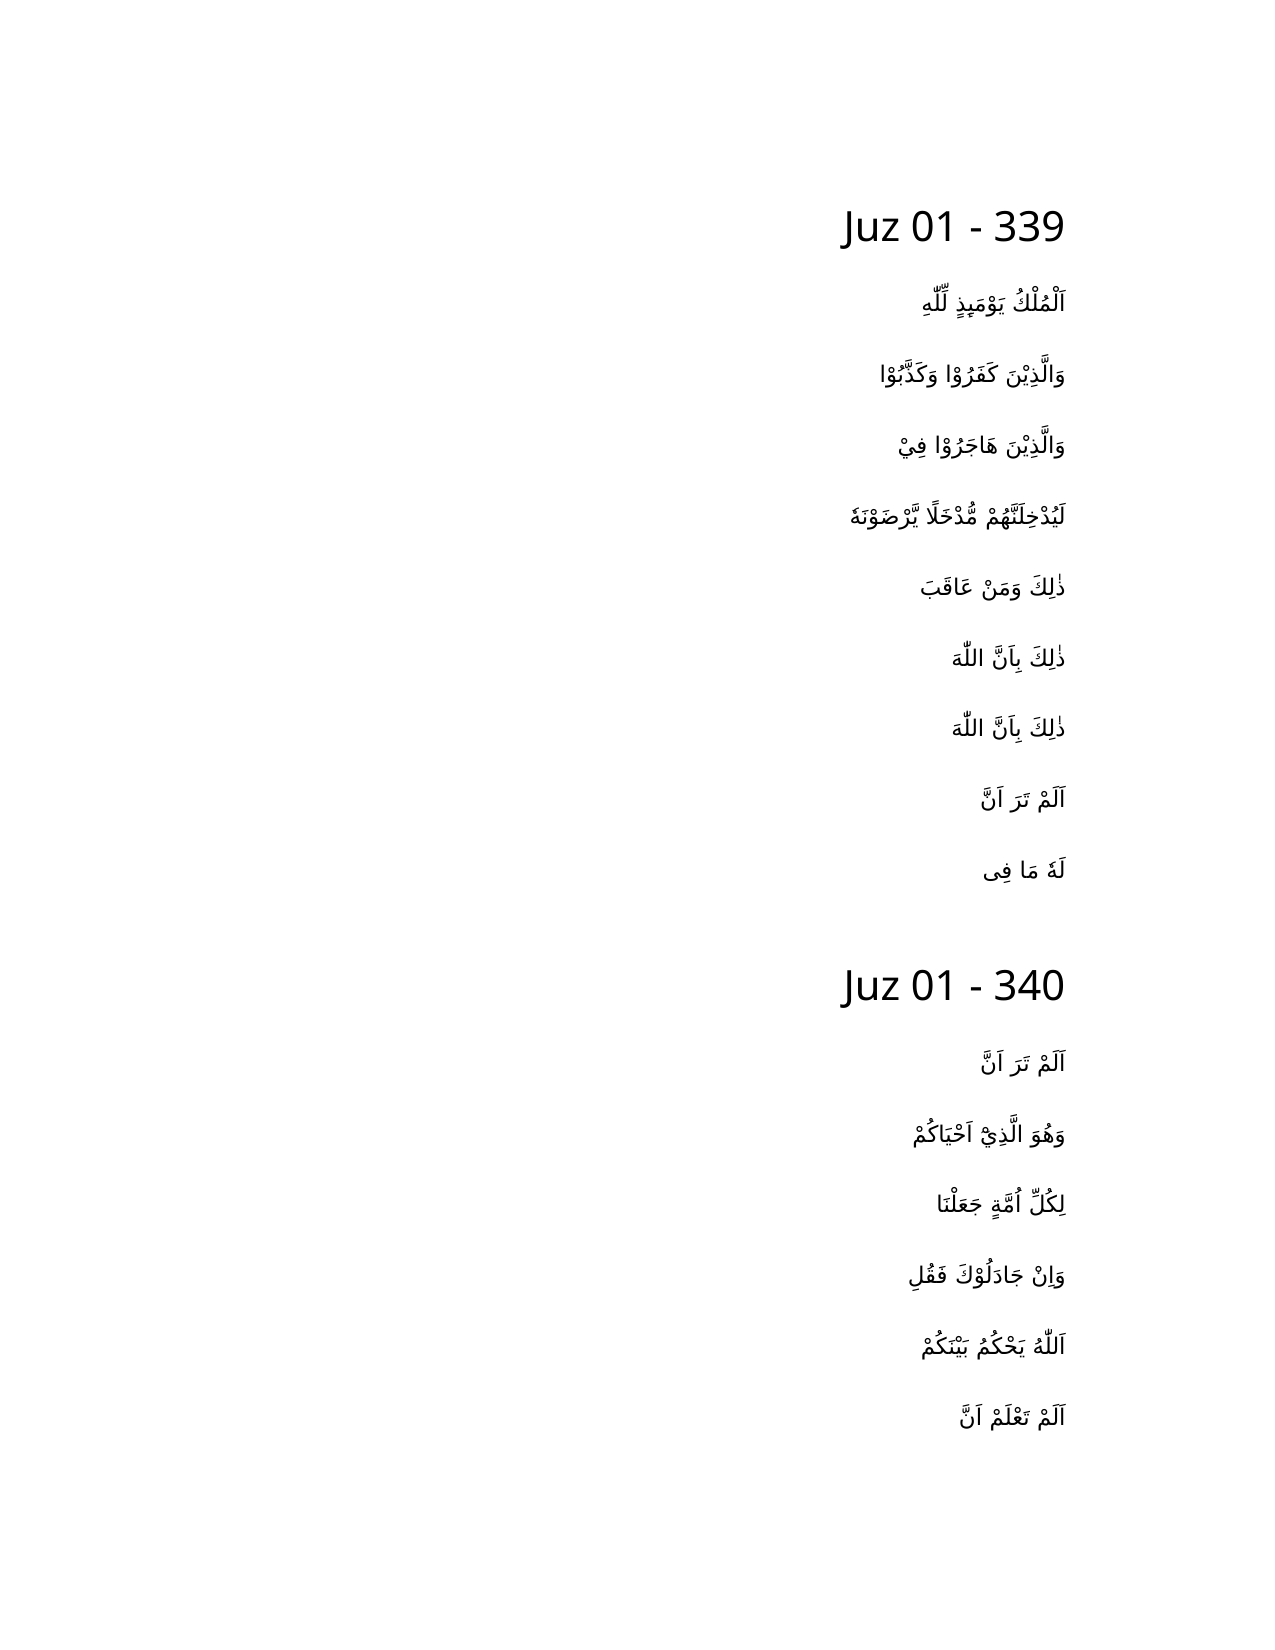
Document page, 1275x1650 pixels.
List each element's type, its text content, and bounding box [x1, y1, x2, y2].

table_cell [176, 909, 1076, 1456]
table_header Juz 01 - 339 اَلْمُلْكُ يَوْمَىِٕذٍ لِّلّٰهِ وَالَّذِيْنَ كَفَرُوْا وَكَذَّبُوْا وَالَّذِيْنَ هَاجَرُوْا فِيْ لَيُدْخِلَنَّهُمْ مُّدْخَلًا يَّرْضَوْنَهٗ ذٰلِكَ وَمَنْ عَاقَبَ ذٰلِكَ بِاَنَّ اللّٰهَ ذٰلِكَ بِاَنَّ اللّٰهَ اَلَمْ تَرَ اَنَّ لَهٗ مَا فِى [176, 150, 1076, 909]
